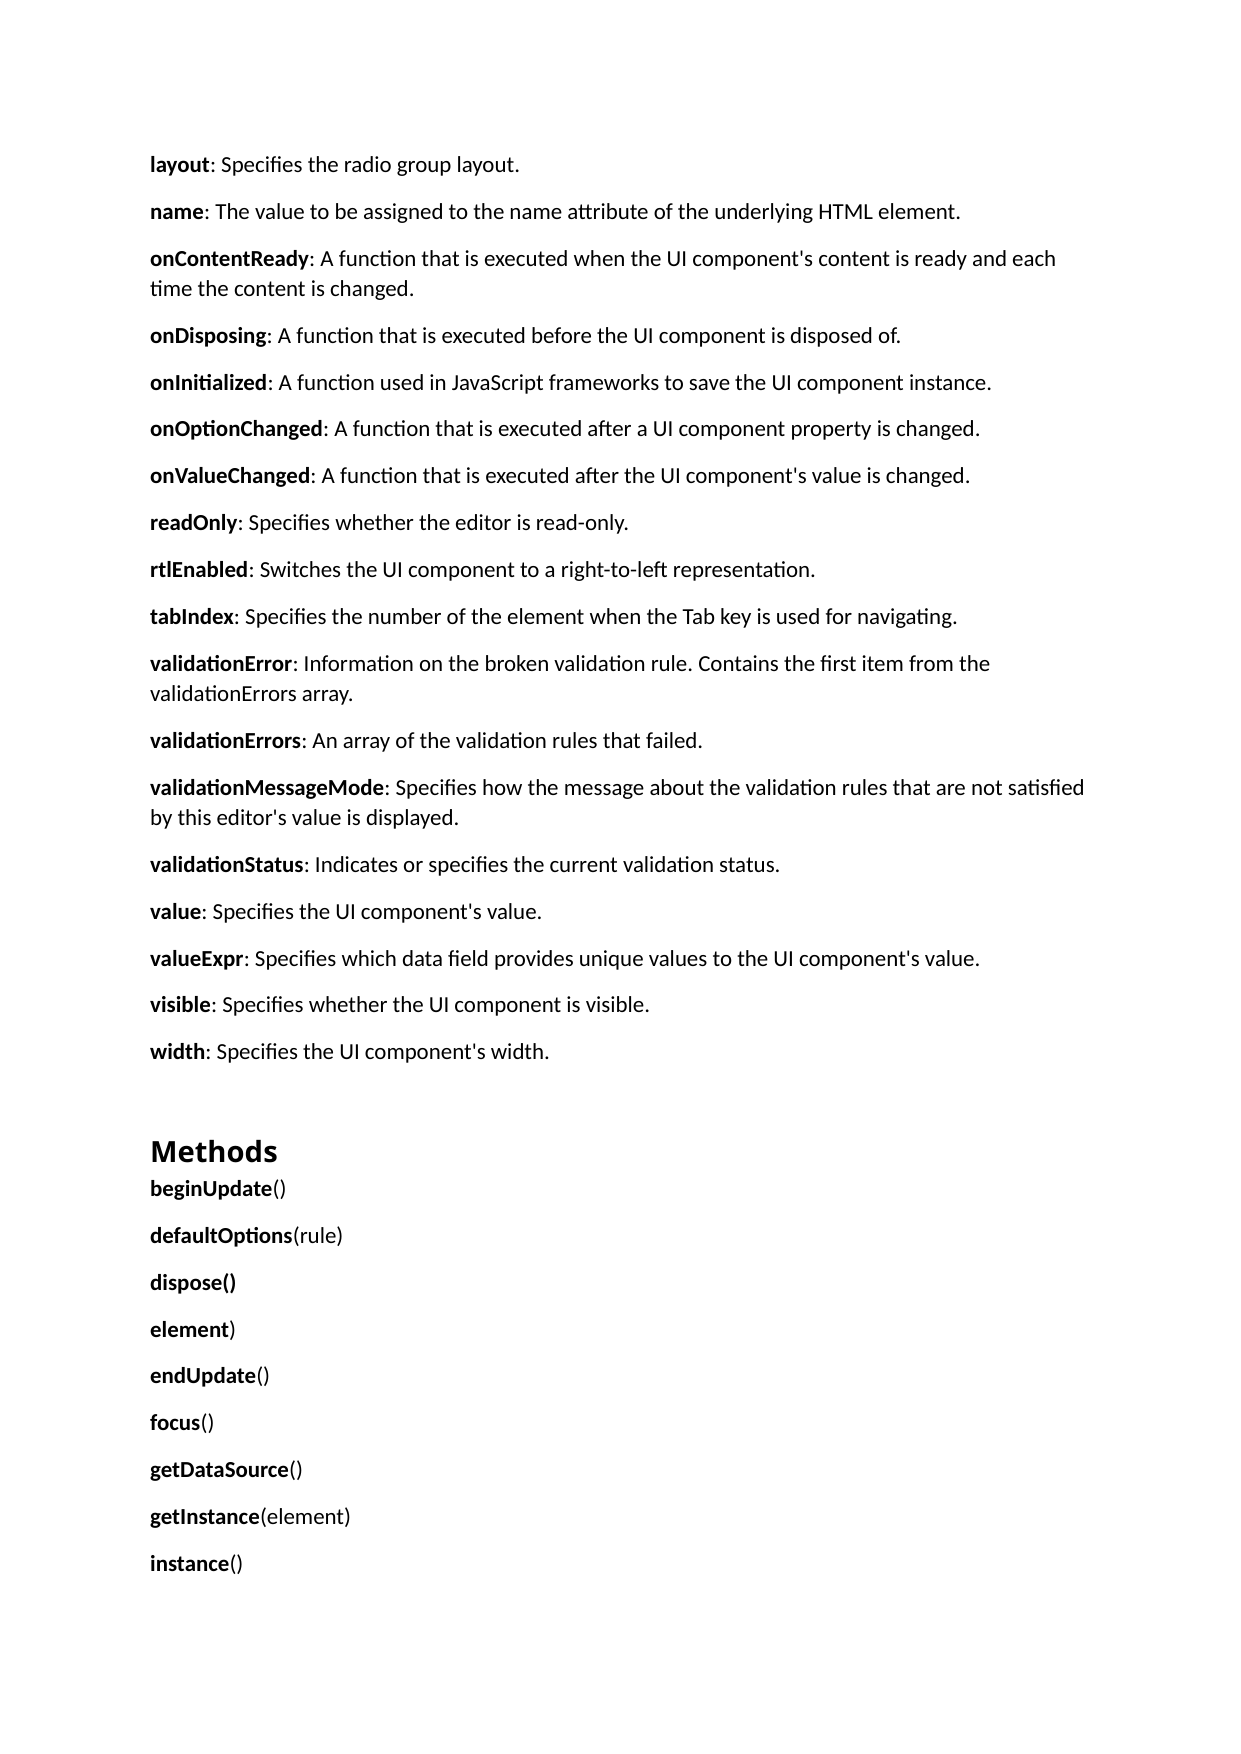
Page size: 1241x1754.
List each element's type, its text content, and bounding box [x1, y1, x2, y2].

text onValueChanged: A function that is executed after the UI component's value is changed. [150, 461, 1090, 489]
text getInstance(element) [150, 1502, 1090, 1530]
text validationError: Information on the broken validation rule. Contains the first item from the validationErrors array. [150, 649, 1090, 707]
text onInitialized: A function used in JavaScript frameworks to save the UI component instance. [150, 368, 1090, 396]
subtitle Methods [150, 1131, 1090, 1171]
text name: The value to be assigned to the name attribute of the underlying HTML element. [150, 197, 1090, 225]
text onDisposing: A function that is executed before the UI component is disposed of. [150, 321, 1090, 349]
text value: Specifies the UI component's value. [150, 897, 1090, 925]
text tabIndex: Specifies the number of the element when the Tab key is used for navigating. [150, 602, 1090, 630]
text visible: Specifies whether the UI component is visible. [150, 991, 1090, 1019]
text dispose() [150, 1268, 1090, 1296]
text getDataSource() [150, 1455, 1090, 1483]
text validationStatus: Indicates or specifies the current validation status. [150, 850, 1090, 878]
text width: Specifies the UI component's width. [150, 1037, 1090, 1066]
text validationMessageMode: Specifies how the message about the validation rules that are not satisfied by this editor's value is displayed. [150, 773, 1090, 831]
text readOnly: Specifies whether the editor is read-only. [150, 508, 1090, 536]
text layout: Specifies the radio group layout. [150, 150, 1090, 178]
text onContentReady: A function that is executed when the UI component's content is ready and each time the content is changed. [150, 244, 1090, 302]
text focus() [150, 1408, 1090, 1436]
text defaultOptions(rule) [150, 1221, 1090, 1249]
text valueExpr: Specifies which data field provides unique values to the UI component's value. [150, 944, 1090, 972]
text element) [150, 1315, 1090, 1343]
text beginUpdate() [150, 1174, 1090, 1202]
text validationErrors: An array of the validation rules that failed. [150, 726, 1090, 754]
text onOptionChanged: A function that is executed after a UI component property is changed. [150, 414, 1090, 443]
text endUpdate() [150, 1362, 1090, 1389]
text rtlEnabled: Switches the UI component to a right-to-left representation. [150, 555, 1090, 583]
text instance() [150, 1549, 1090, 1577]
